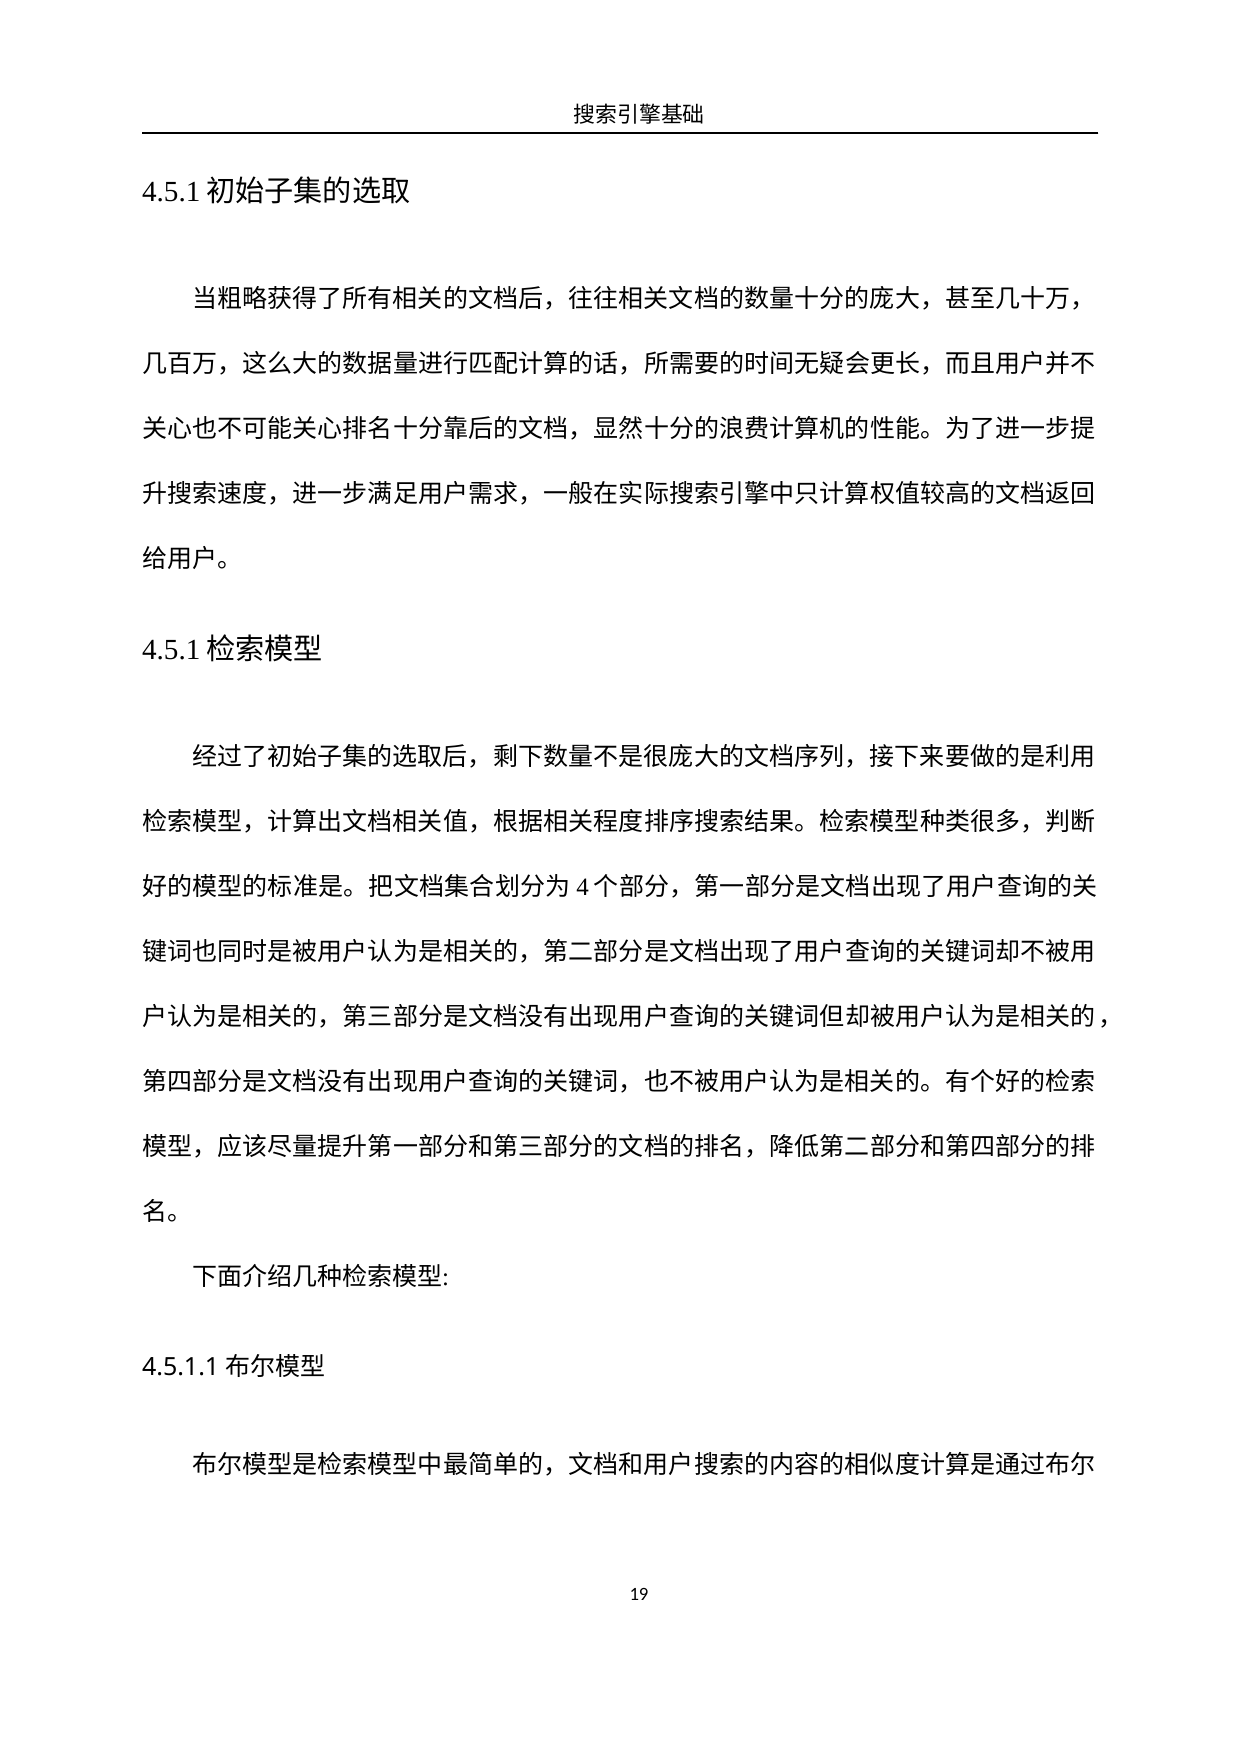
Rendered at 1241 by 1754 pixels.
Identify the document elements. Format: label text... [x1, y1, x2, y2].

subtitle 4.5.1.1 布尔模型 [142, 1332, 1098, 1397]
text 下面介绍几种检索模型: [142, 1242, 1098, 1307]
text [142, 1431, 1098, 1496]
text 经过了初始子集的选取后，剩下数量不是很庞大的文档序列，接下来要做的是利用检索模型，计算出文档相关值，根据相关程度排序搜索结果。检索模型种类很多，判断好的模型的标准是。把文档集合划分为4个部分，第一部分是文档出现了用户查询的关键词也同时是被用户认为是相关的，第二部分是文档出现了用户查询的关键词却不被用户认为是相关的，第三部分是文档没有出现用户查询的关键词但却被用户认为是相关的，第四部分是文档没有出现用户查询的关键词，也不被用户认为是相关的。有个好的检索模型，应该尽量提升第一部分和第三部分的文档的排名，降低第二部分和第四部分的排名。 [142, 722, 1098, 1242]
subtitle 4.5.1检索模型 [142, 614, 1098, 679]
text 当粗略获得了所有相关的文档后，往往相关文档的数量十分的庞大，甚至几十万，几百万，这么大的数据量进行匹配计算的话，所需要的时间无疑会更长，而且用户并不关心也不可能关心排名十分靠后的文档，显然十分的浪费计算机的性能。为了进一步提升搜索速度，进一步满足用户需求，一般在实际搜索引擎中只计算权值较高的文档返回给用户。 [142, 264, 1098, 589]
subtitle 4.5.1初始子集的选取 [142, 156, 1098, 221]
